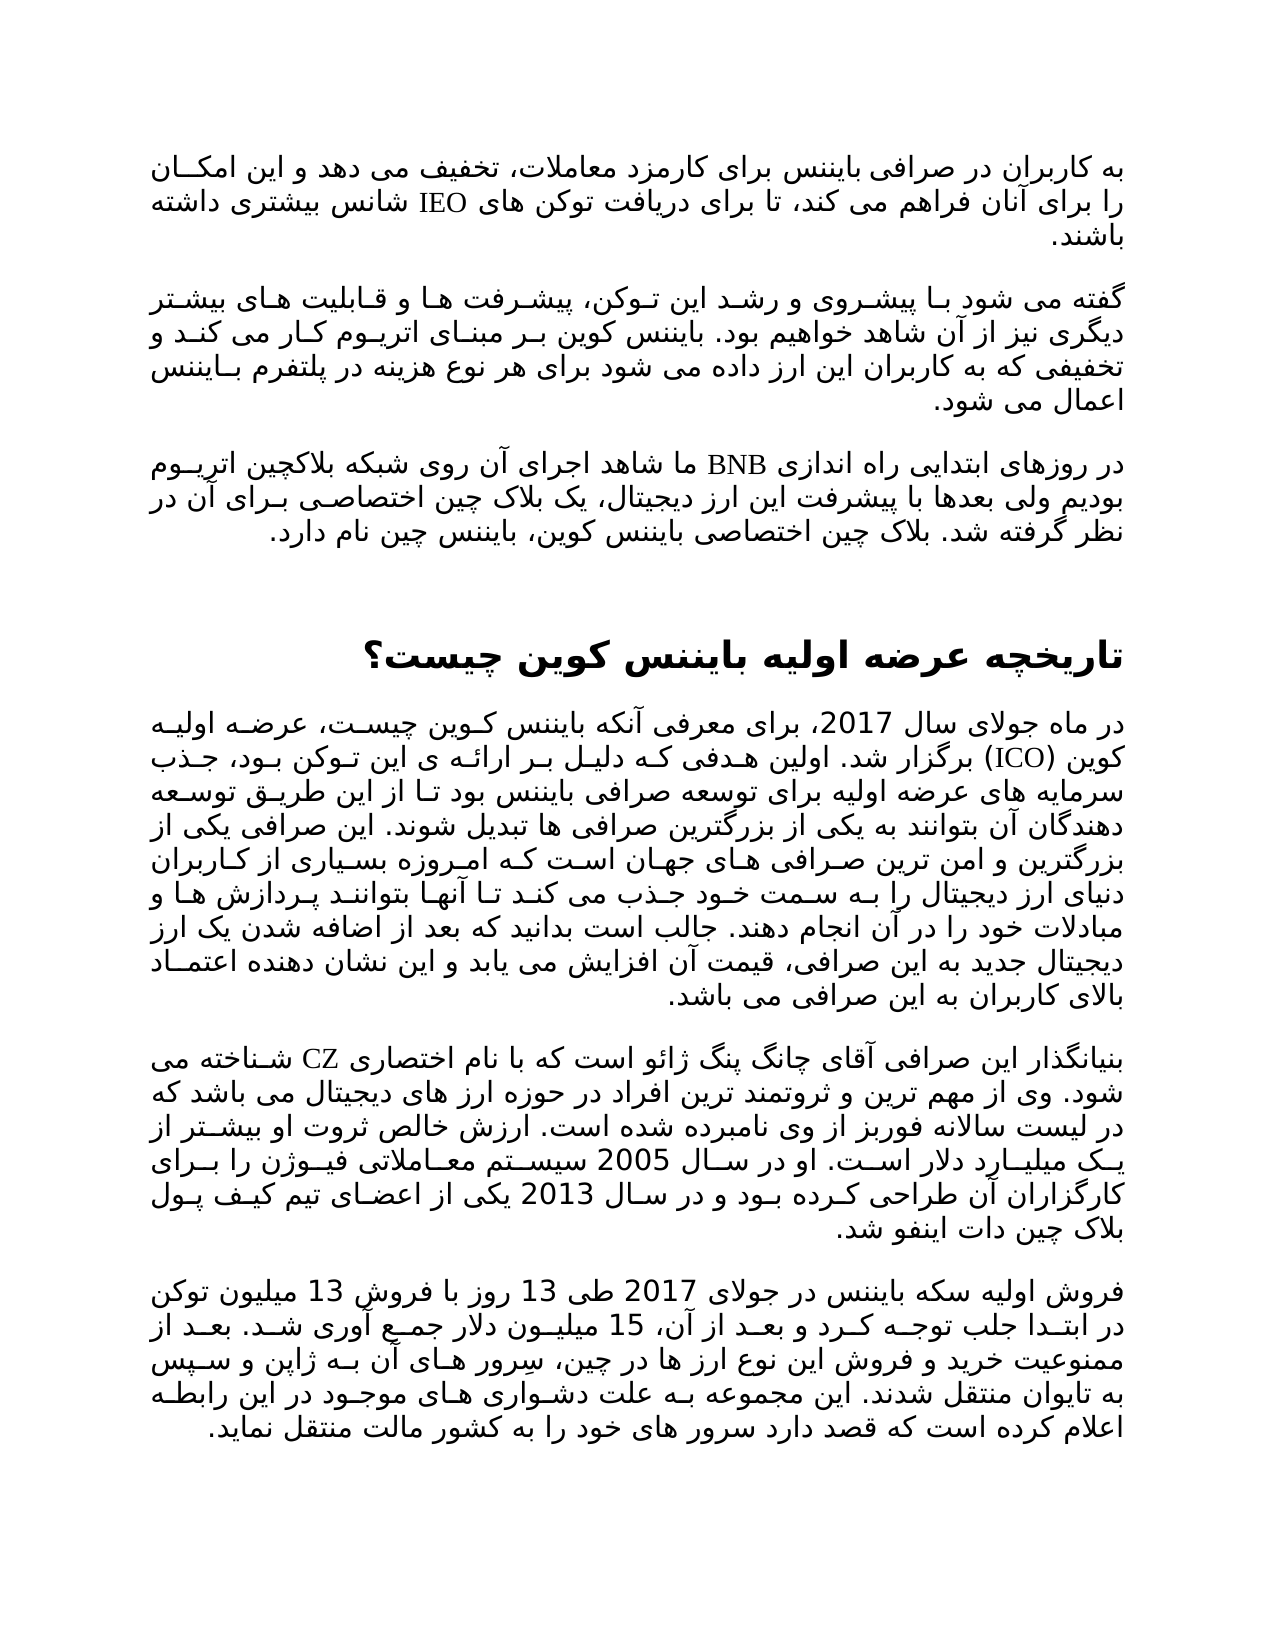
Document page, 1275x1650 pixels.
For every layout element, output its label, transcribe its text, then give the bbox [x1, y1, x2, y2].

text در ماه جولای سال 2017، برای معرفی آنکه بایننس کوین چیست، عرضه اولیه کوین (ICO) برگزار شد. اولین هدفی که دلیل بر ارائه ی این توکن بود، جذب سرمایه های عرضه اولیه برای توسعه صرافی بایننس بود تا از این طریق توسعه دهندگان آن بتوانند به یکی از بزرگترین صرافی ها تبدیل شوند. این صرافی یکی از بزرگترین و امن ترین صرافی های جهان است که امروزه بسیاری از کاربران دنیای ارز دیجیتال را به سمت خود جذب می کند تا آنها بتوانند پردازش ها و مبادلات خود را در آن انجام دهند. جالب است بدانید که بعد از اضافه شدن یک ارز دیجیتال جدید به این صرافی، قیمت آن افزایش می یابد و این نشان دهنده اعتماد بالای کاربران به این صرافی می باشد. [150, 706, 1125, 1012]
text در روزهای ابتدایی راه اندازی BNB ما شاهد اجرای آن روی شبکه بلاکچین اتریوم بودیم ولی بعدها با پیشرفت این ارز دیجیتال، یک بلاک چین اختصاصی برای آن در نظر گرفته شد. بلاک چین اختصاصی بایننس کوین، بایننس چین نام دارد. [150, 447, 1125, 549]
text گفته می شود با پیشروی و رشد این توکن، پیشرفت ها و قابلیت های بیشتر دیگری نیز از آن شاهد خواهیم بود. بایننس کوین بر مبنای اتریوم کار می کند و تخفیفی که به کاربران این ارز داده می شود برای هر نوع هزینه در پلتفرم بایننس اعمال می شود. [150, 282, 1125, 417]
subtitle تاریخچه عرضه اولیه بایننس کوین چیست؟ [150, 633, 1125, 677]
text به کاربران در صرافی بایننس برای کارمزد معاملات، تخفیف می دهد و این امکان را برای آنان فراهم می کند، تا برای دریافت توکن های IEO شانس بیشتری داشته باشند. [150, 150, 1125, 252]
text بنیانگذار این صرافی آقای چانگ پنگ ژائو است که با نام اختصاری CZ شناخته می شود. وی از مهم ترین و ثروتمند ترین افراد در حوزه ارز های دیجیتال می باشد که در لیست سالانه فوربز از وی نامبرده شده است. ارزش خالص ثروت او بیشتر از یک میلیارد دلار است. او در سال 2005 سیستم معاملاتی فیوژن را برای کارگزاران آن طراحی کرده بود و در سال 2013 یکی از اعضای تیم کیف پول بلاک چین دات اینفو شد. [150, 1041, 1125, 1245]
text فروش اولیه سکه بایننس در جولای 2017 طی 13 روز با فروش 13 میلیون توکن در ابتدا جلب توجه کرد و بعد از آن، 15 میلیون دلار جمع آوری شد. بعد از ممنوعیت خرید و فروش این نوع ارز ها در چین، سِرور های آن به ژاپن و سپس به تایوان منتقل شدند. این مجموعه به علت دشواری های موجود در این رابطه اعلام کرده است که قصد دارد سرور های خود را به کشور مالت منتقل نماید. [150, 1274, 1125, 1444]
